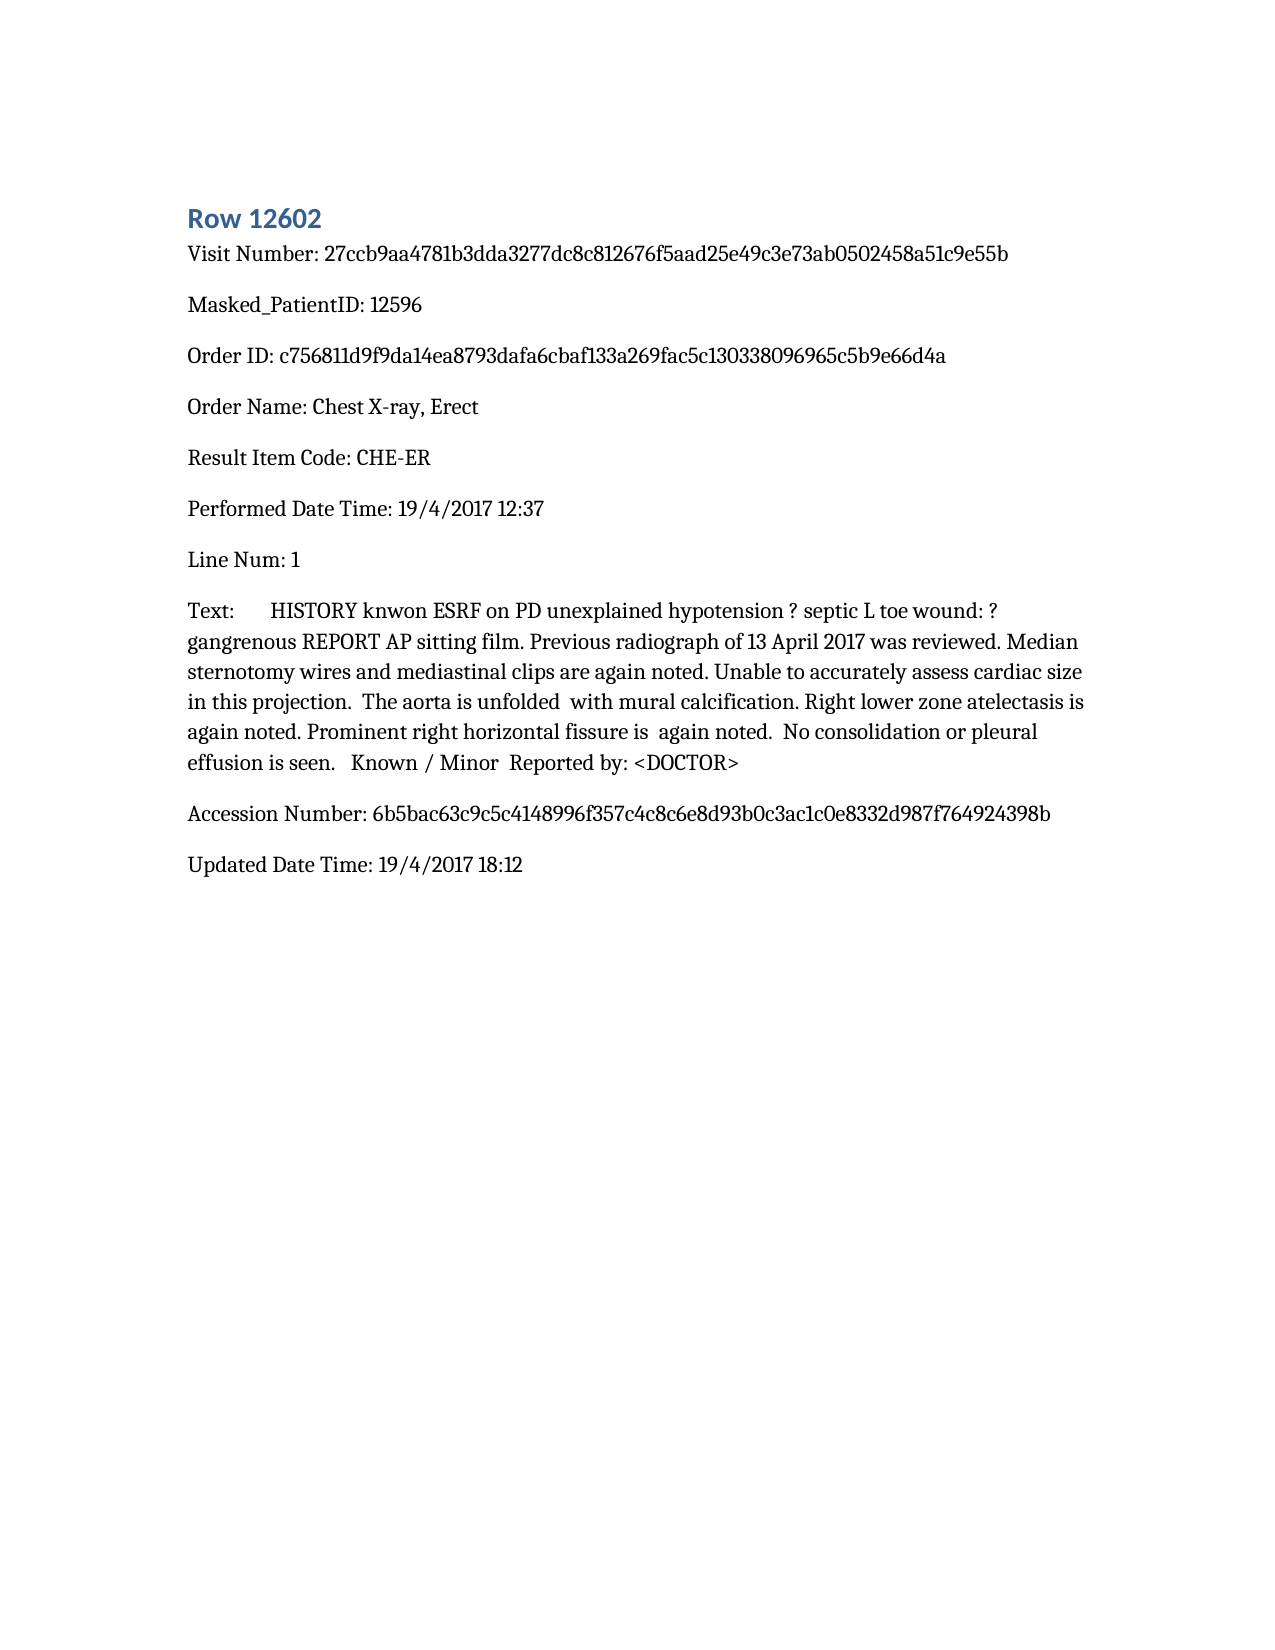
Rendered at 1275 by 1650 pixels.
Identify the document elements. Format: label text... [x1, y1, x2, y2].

text Updated Date Time: 19/4/2017 18:12 [187, 851, 1087, 878]
text Accession Number: 6b5bac63c9c5c4148996f357c4c8c6e8d93b0c3ac1c0e8332d987f764924398b [187, 800, 1087, 827]
text Order ID: c756811d9f9da14ea8793dafa6cbaf133a269fac5c130338096965c5b9e66d4a [187, 343, 1087, 369]
text Masked_PatientID: 12596 [187, 292, 1087, 318]
text Line Num: 1 [187, 547, 1087, 573]
text Visit Number: 27ccb9aa4781b3dda3277dc8c812676f5aad25e49c3e73ab0502458a51c9e55b [187, 241, 1087, 267]
text Performed Date Time: 19/4/2017 12:37 [187, 496, 1087, 522]
text Text: HISTORY knwon ESRF on PD unexplained hypotension ? septic L toe wound: ? gangrenous REPORT AP sitting film. Previous radiograph of 13 April 2017 was reviewed. Median sternotomy wires and mediastinal clips are again noted. Unable to accurately assess cardiac size in this projection. The aorta is unfolded with mural calcification. Right lower zone atelectasis is again noted. Prominent right horizontal fissure is again noted. No consolidation or pleural effusion is seen. Known / Minor Reported by: <DOCTOR> [187, 598, 1087, 776]
text Result Item Code: CHE-ER [187, 445, 1087, 471]
text Order Name: Chest X-ray, Erect [187, 394, 1087, 420]
subtitle Row 12602 [187, 200, 1087, 236]
